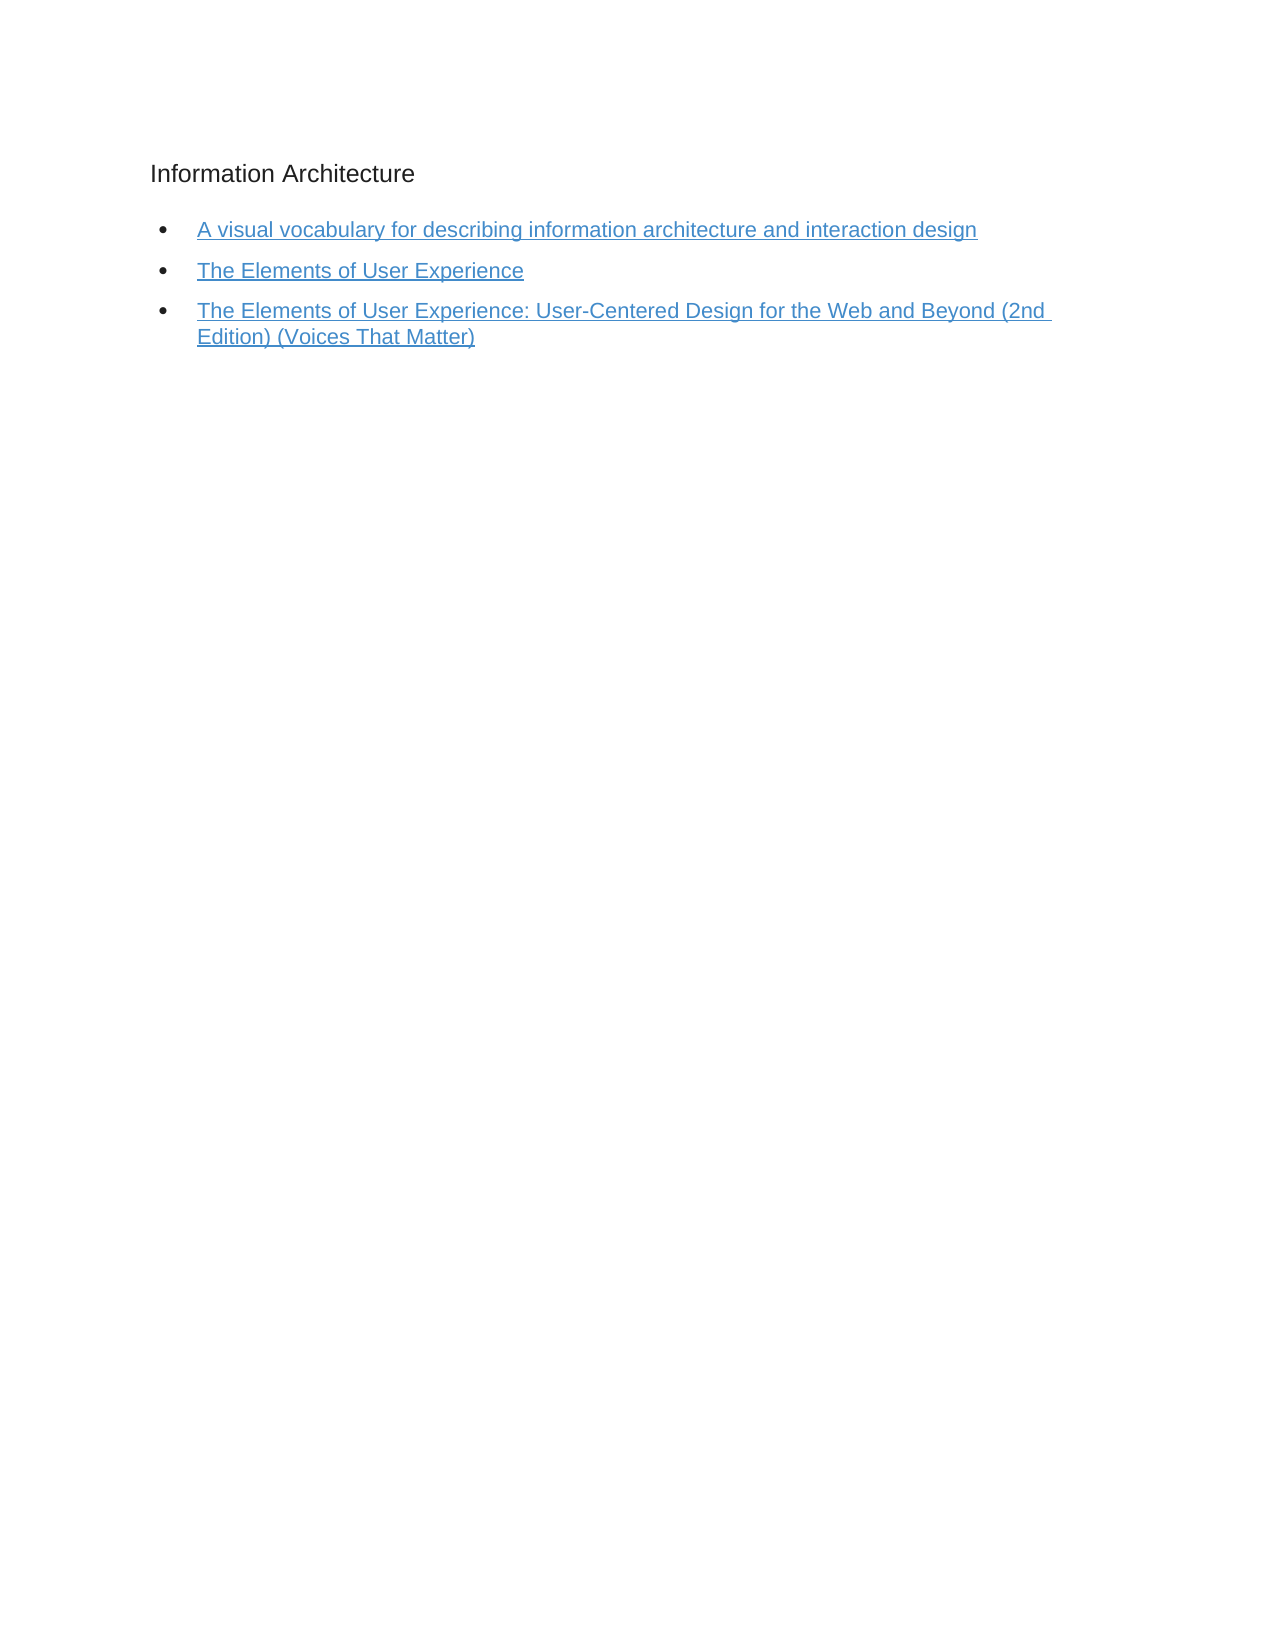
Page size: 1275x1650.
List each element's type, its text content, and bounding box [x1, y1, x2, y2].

list The Elements of User Experience [159, 257, 1125, 283]
list The Elements of User Experience: User-Centered Design for the Web and Beyond (2nd Edition) (Voices That Matter) [159, 298, 1125, 349]
list A visual vocabulary for describing information architecture and interaction design [159, 217, 1125, 242]
subtitle Information Architecture [150, 150, 1125, 187]
